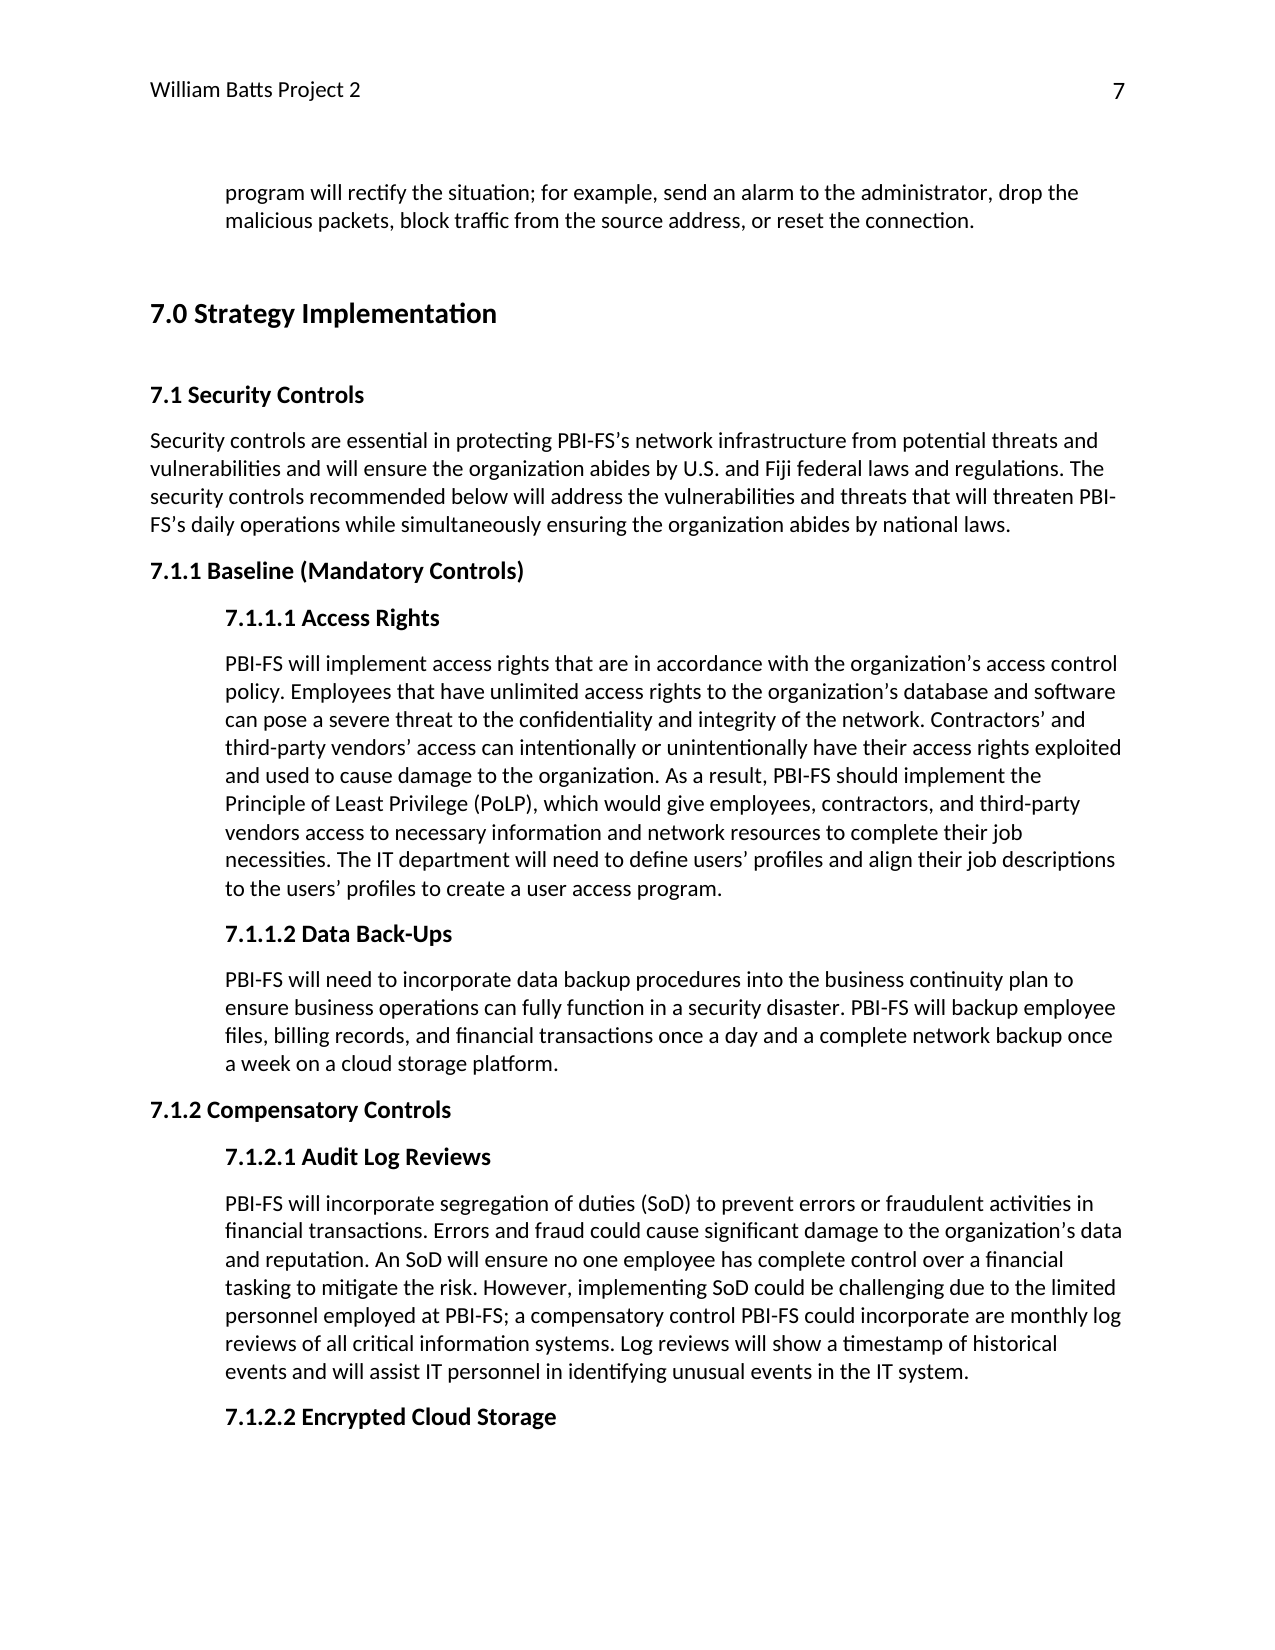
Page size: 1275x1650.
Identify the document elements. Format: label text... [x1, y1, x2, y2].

text 7.1.1.1 Access Rights [225, 602, 1125, 633]
text 7.1 Security Controls [150, 379, 1125, 410]
text PBI-FS will implement access rights that are in accordance with the organization’s access control policy. Employees that have unlimited access rights to the organization’s database and software can pose a severe threat to the confidentiality and integrity of the network. Contractors’ and third-party vendors’ access can intentionally or unintentionally have their access rights exploited and used to cause damage to the organization. As a result, PBI-FS should implement the Principle of Least Privilege (PoLP), which would give employees, contractors, and third-party vendors access to necessary information and network resources to complete their job necessities. The IT department will need to define users’ profiles and align their job descriptions to the users’ profiles to create a user access program. [225, 649, 1125, 902]
text 7.1.2.1 Audit Log Reviews [225, 1141, 1125, 1172]
text 7.1.1 Baseline (Mandatory Controls) [150, 555, 1125, 586]
text PBI-FS will need to incorporate data backup procedures into the business continuity plan to ensure business operations can fully function in a security disaster. PBI-FS will backup employee files, billing records, and financial transactions once a day and a complete network backup once a week on a cloud storage platform. [225, 966, 1125, 1078]
text PBI-FS will incorporate segregation of duties (SoD) to prevent errors or fraudulent activities in financial transactions. Errors and fraud could cause significant damage to the organization’s data and reputation. An SoD will ensure no one employee has complete control over a financial tasking to mitigate the risk. However, implementing SoD could be challenging due to the limited personnel employed at PBI-FS; a compensatory control PBI-FS could incorporate are monthly log reviews of all critical information systems. Log reviews will show a timestamp of historical events and will assist IT personnel in identifying unusual events in the IT system. [225, 1189, 1125, 1385]
text 7.0 Strategy Implementation [150, 295, 1125, 331]
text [225, 178, 1125, 234]
text Security controls are essential in protecting PBI-FS’s network infrastructure from potential threats and vulnerabilities and will ensure the organization abides by U.S. and Fiji federal laws and regulations. The security controls recommended below will address the vulnerabilities and threats that will threaten PBI-FS’s daily operations while simultaneously ensuring the organization abides by national laws. [150, 426, 1125, 538]
text 7.1.2 Compensatory Controls [150, 1094, 1125, 1125]
text 7.1.2.2 Encrypted Cloud Storage [225, 1401, 1125, 1432]
text 7.1.1.2 Data Back-Ups [225, 918, 1125, 949]
